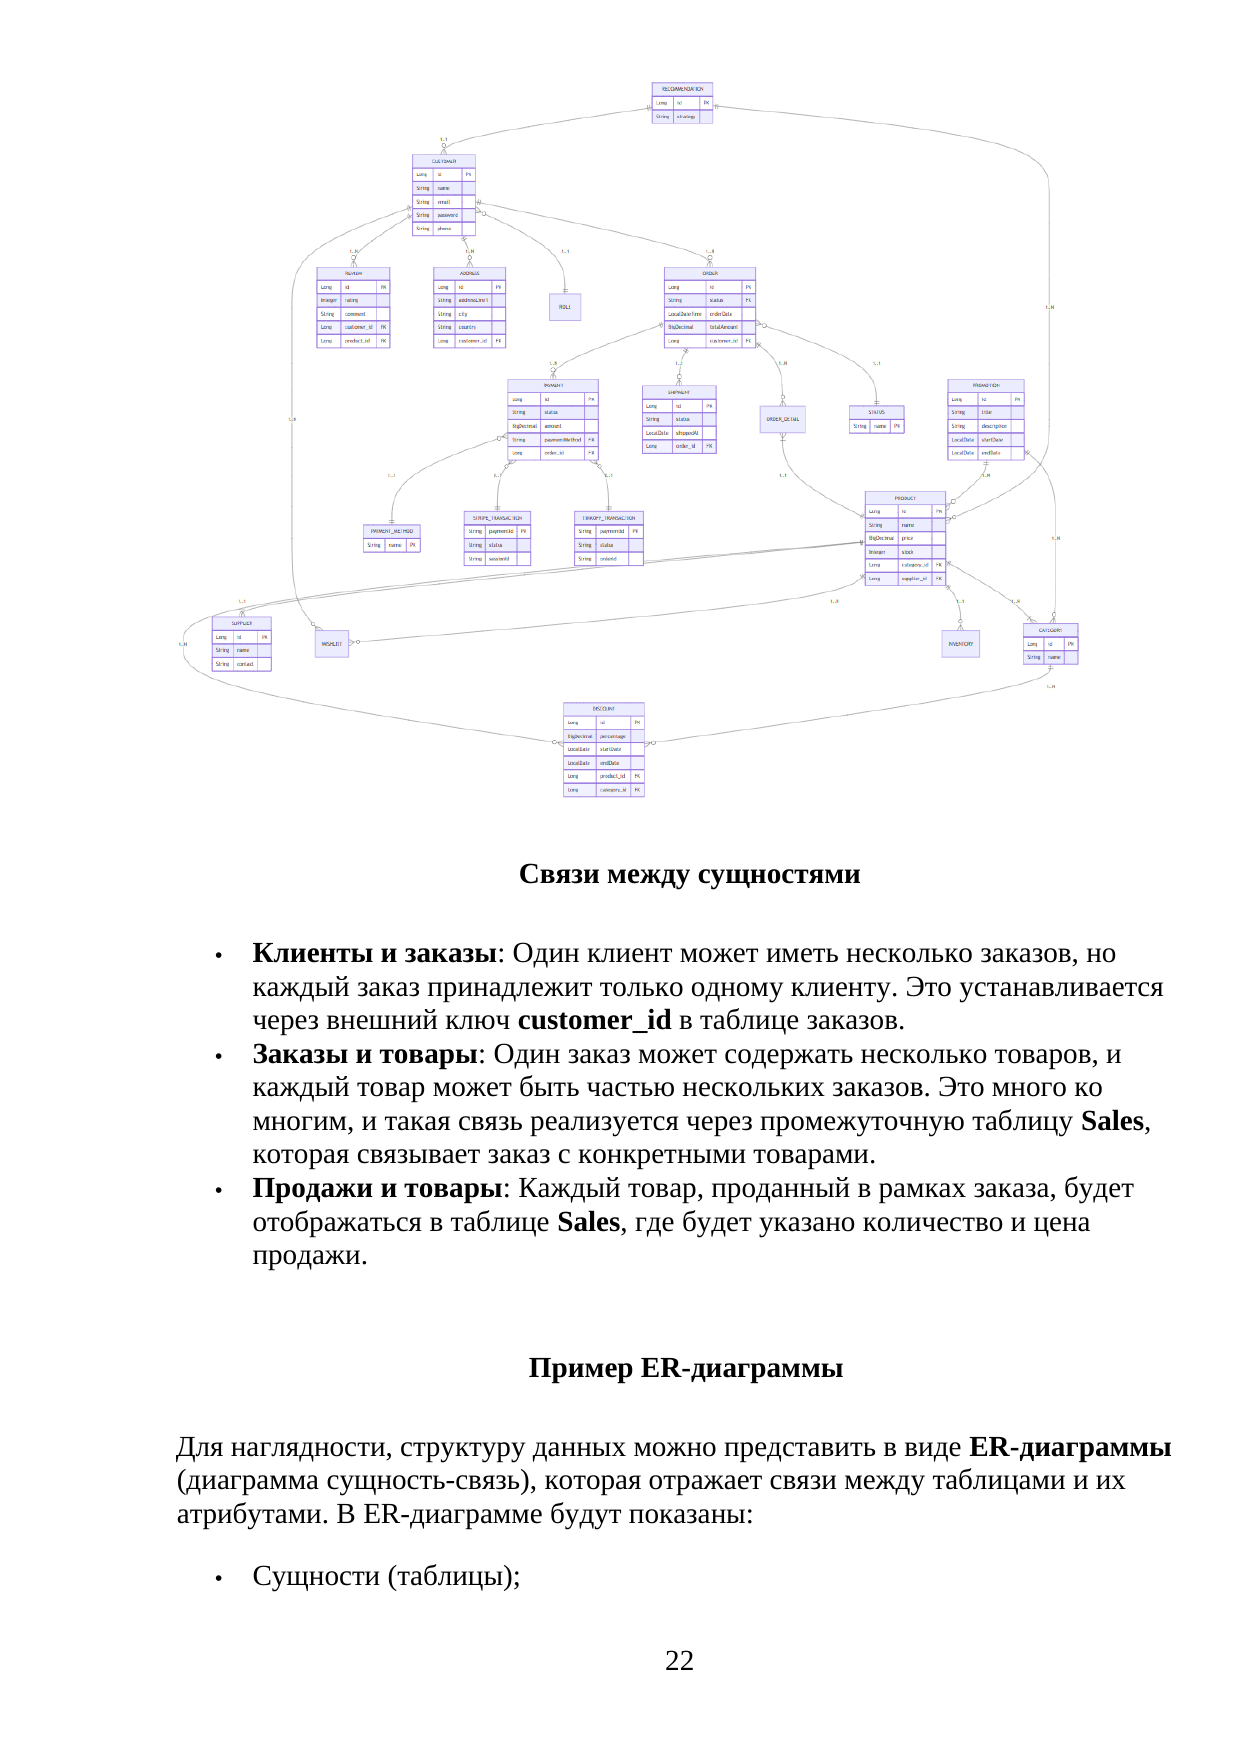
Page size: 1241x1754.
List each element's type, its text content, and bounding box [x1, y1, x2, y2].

list Продажи и товары: Каждый товар, проданный в рамках заказа, будет отображаться в таблице Sales, где будет указано количество и цена продажи. [215, 1170, 1182, 1271]
subtitle Связи между сущностями [217, 856, 1156, 890]
picture [177, 80, 1080, 804]
subtitle Пример ER-диаграммы [217, 1350, 1156, 1384]
text Для наглядности, структуру данных можно представить в виде ER-диаграммы (диаграмма сущность-связь), которая отражает связи между таблицами и их атрибутами. В ER-диаграмме будут показаны: [176, 1429, 1182, 1529]
list Заказы и товары: Один заказ может содержать несколько товаров, и каждый товар может быть частью нескольких заказов. Это много ко многим, и такая связь реализуется через промежуточную таблицу Sales, которая связывает заказ с конкретными товарами. [215, 1036, 1182, 1170]
list Сущности (таблицы); [215, 1558, 1182, 1592]
list Клиенты и заказы: Один клиент может иметь несколько заказов, но каждый заказ принадлежит только одному клиенту. Это устанавливается через внешний ключ customer_id в таблице заказов. [215, 935, 1182, 1036]
